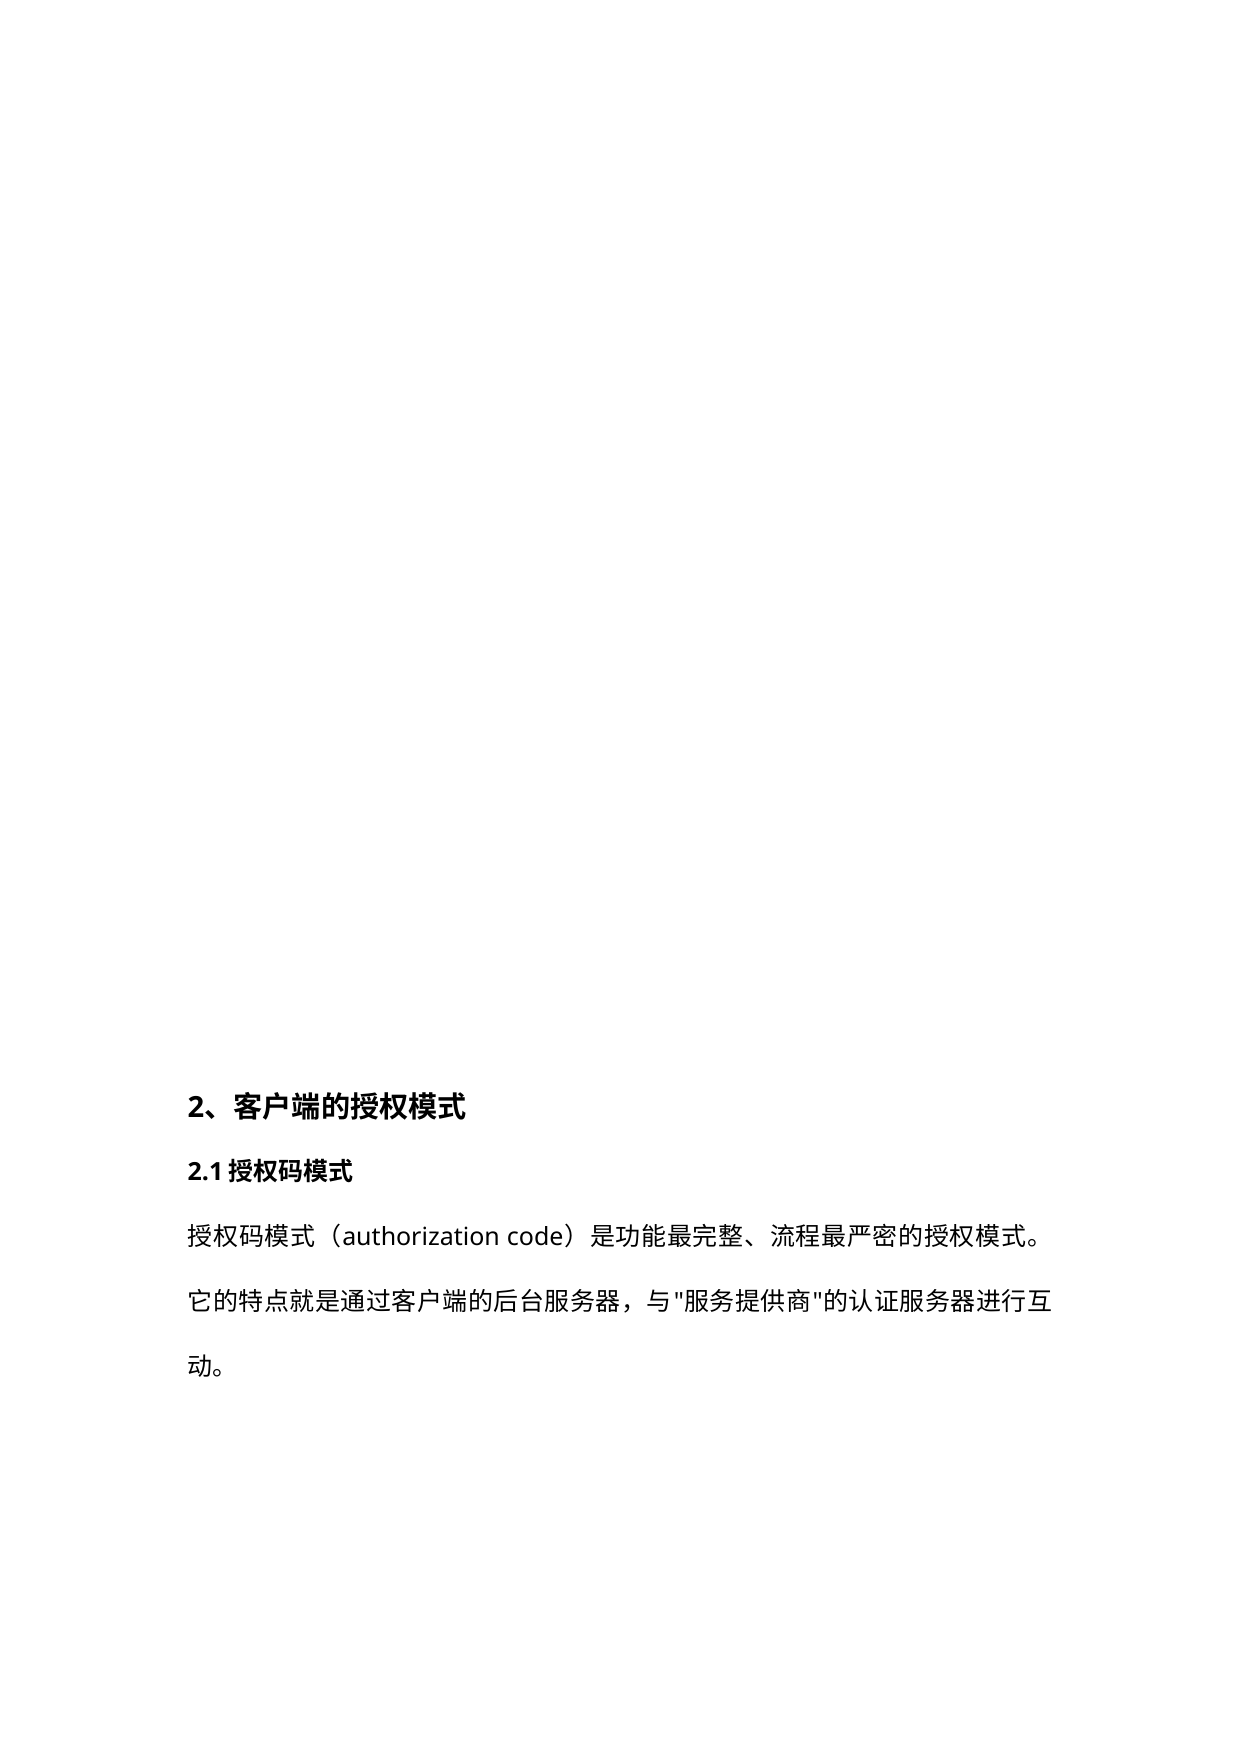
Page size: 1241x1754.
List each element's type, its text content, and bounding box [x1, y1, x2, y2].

text 授权码模式（authorization code）是功能最完整、流程最严密的授权模式。它的特点就是通过客户端的后台服务器，与"服务提供商"的认证服务器进行互动。 [187, 1202, 1053, 1397]
text 2.1授权码模式 [187, 1137, 1053, 1202]
text 2、客户端的授权模式 [187, 1072, 1053, 1137]
